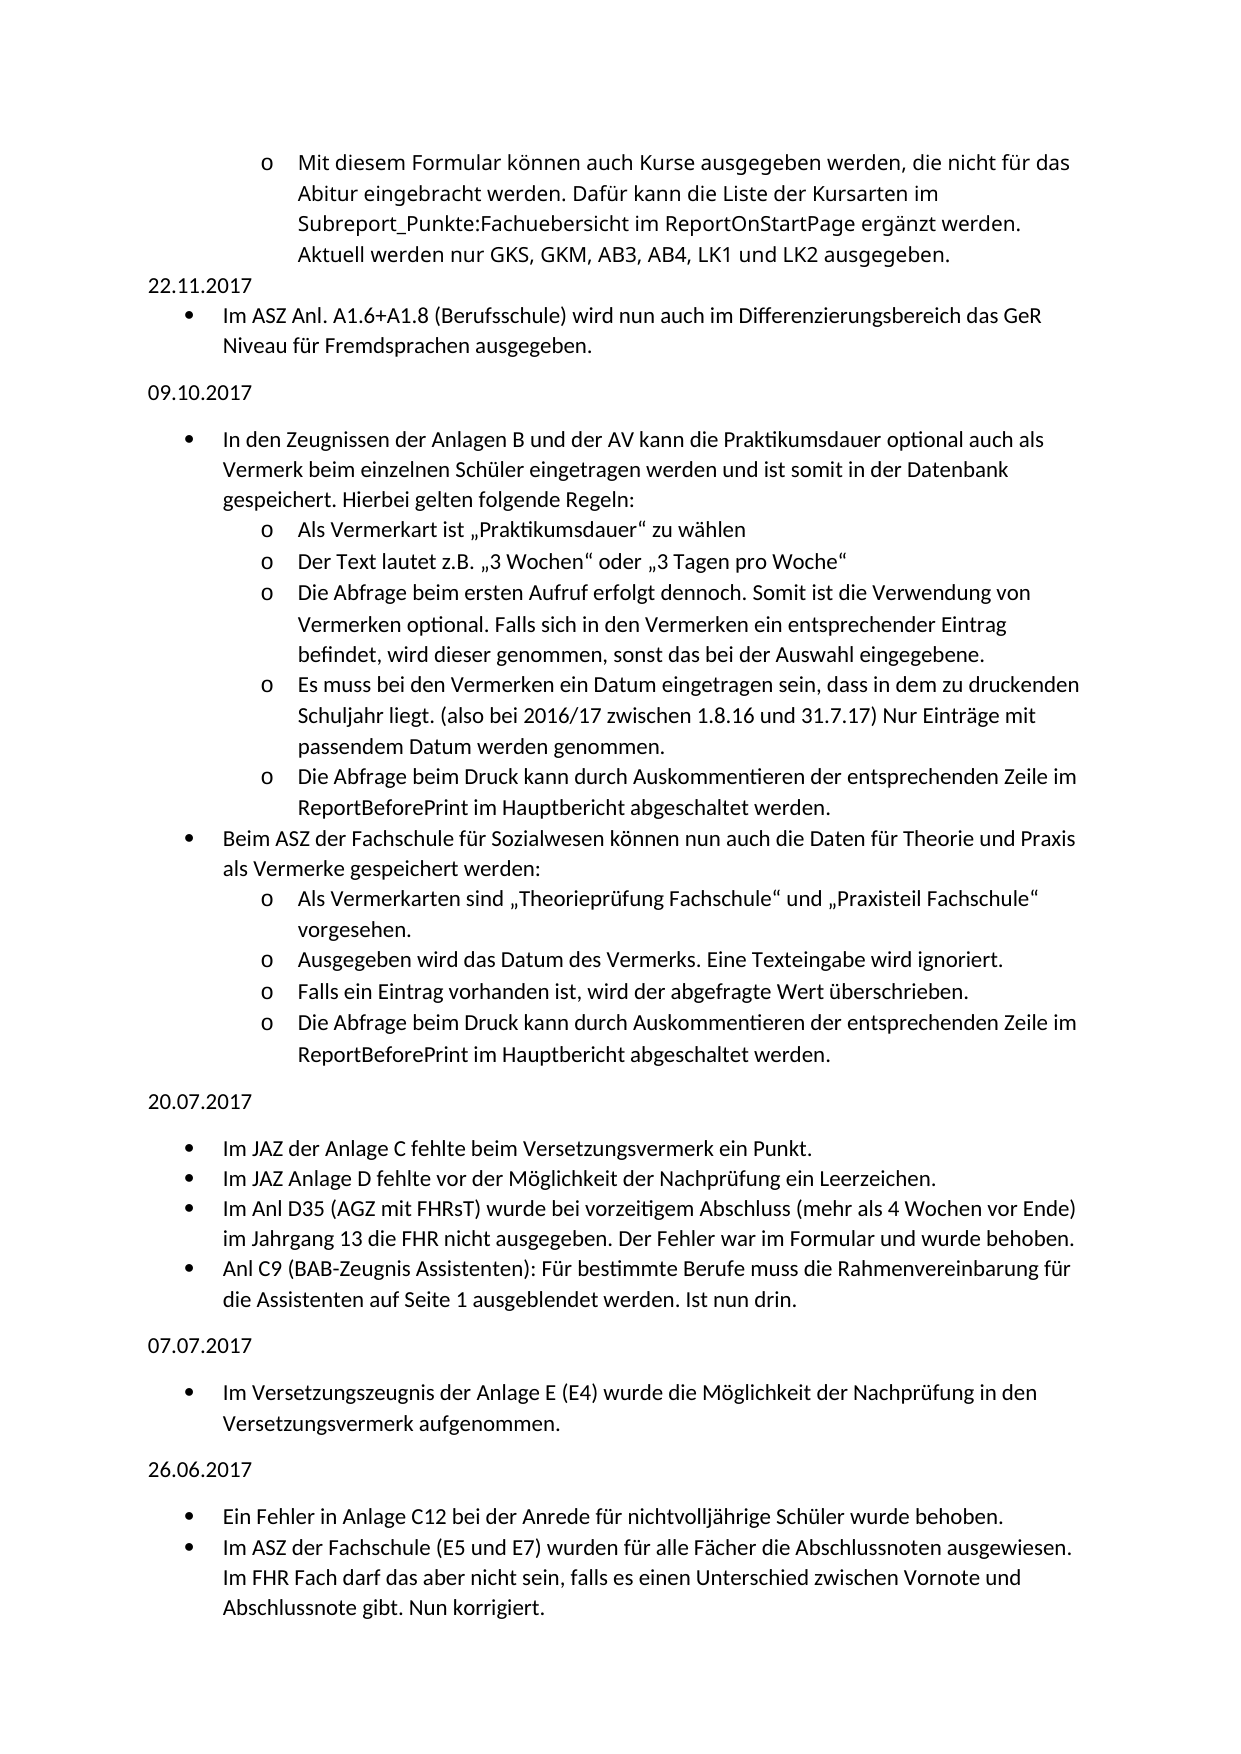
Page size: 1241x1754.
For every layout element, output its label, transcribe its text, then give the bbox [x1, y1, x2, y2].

list 22.11.2017 [148, 271, 1093, 299]
text 26.06.2017 [148, 1456, 1093, 1483]
list Es muss bei den Vermerken ein Datum eingetragen sein, dass in dem zu druckenden Schuljahr liegt. (also bei 2016/17 zwischen 1.8.16 und 31.7.17) Nur Einträge mit passendem Datum werden genommen. [260, 670, 1093, 760]
list Die Abfrage beim ersten Aufruf erfolgt dennoch. Somit ist die Verwendung von Vermerken optional. Falls sich in den Vermerken ein entsprechender Eintrag befindet, wird dieser genommen, sonst das bei der Auswahl eingegebene. [260, 578, 1093, 668]
list Anl C9 (BAB-Zeugnis Assistenten): Für bestimmte Berufe muss die Rahmenvereinbarung für die Assistenten auf Seite 1 ausgeblendet werden. Ist nun drin. [185, 1254, 1093, 1313]
list Falls ein Eintrag vorhanden ist, wird der abgefragte Wert überschrieben. [260, 977, 1093, 1006]
text 09.10.2017 [148, 378, 1093, 406]
list Als Vermerkarten sind „Theorieprüfung Fachschule“ und „Praxisteil Fachschule“ vorgesehen. [260, 884, 1093, 943]
list Im JAZ der Anlage C fehlte beim Versetzungsvermerk ein Punkt. [185, 1134, 1093, 1162]
list Beim ASZ der Fachschule für Sozialwesen können nun auch die Daten für Theorie und Praxis als Vermerke gespeichert werden: [185, 824, 1093, 882]
list Ein Fehler in Anlage C12 bei der Anrede für nichtvolljährige Schüler wurde behoben. [185, 1502, 1093, 1530]
list Als Vermerkart ist „Praktikumsdauer“ zu wählen [260, 516, 1093, 545]
text 07.07.2017 [148, 1332, 1093, 1359]
list Die Abfrage beim Druck kann durch Auskommentieren der entsprechenden Zeile im ReportBeforePrint im Hauptbericht abgeschaltet werden. [260, 1008, 1093, 1068]
text 20.07.2017 [148, 1087, 1093, 1115]
list Die Abfrage beim Druck kann durch Auskommentieren der entsprechenden Zeile im ReportBeforePrint im Hauptbericht abgeschaltet werden. [260, 762, 1093, 821]
list Im ASZ Anl. A1.6+A1.8 (Berufsschule) wird nun auch im Differenzierungsbereich das GeR Niveau für Fremdsprachen ausgegeben. [185, 301, 1093, 359]
list Im JAZ Anlage D fehlte vor der Möglichkeit der Nachprüfung ein Leerzeichen. [185, 1164, 1093, 1192]
list Ausgegeben wird das Datum des Vermerks. Eine Texteingabe wird ignoriert. [260, 946, 1093, 975]
list Im Versetzungszeugnis der Anlage E (E4) wurde die Möglichkeit der Nachprüfung in den Versetzungsvermerk aufgenommen. [185, 1378, 1093, 1437]
list Der Text lautet z.B. „3 Wochen“ oder „3 Tagen pro Woche“ [260, 547, 1093, 576]
